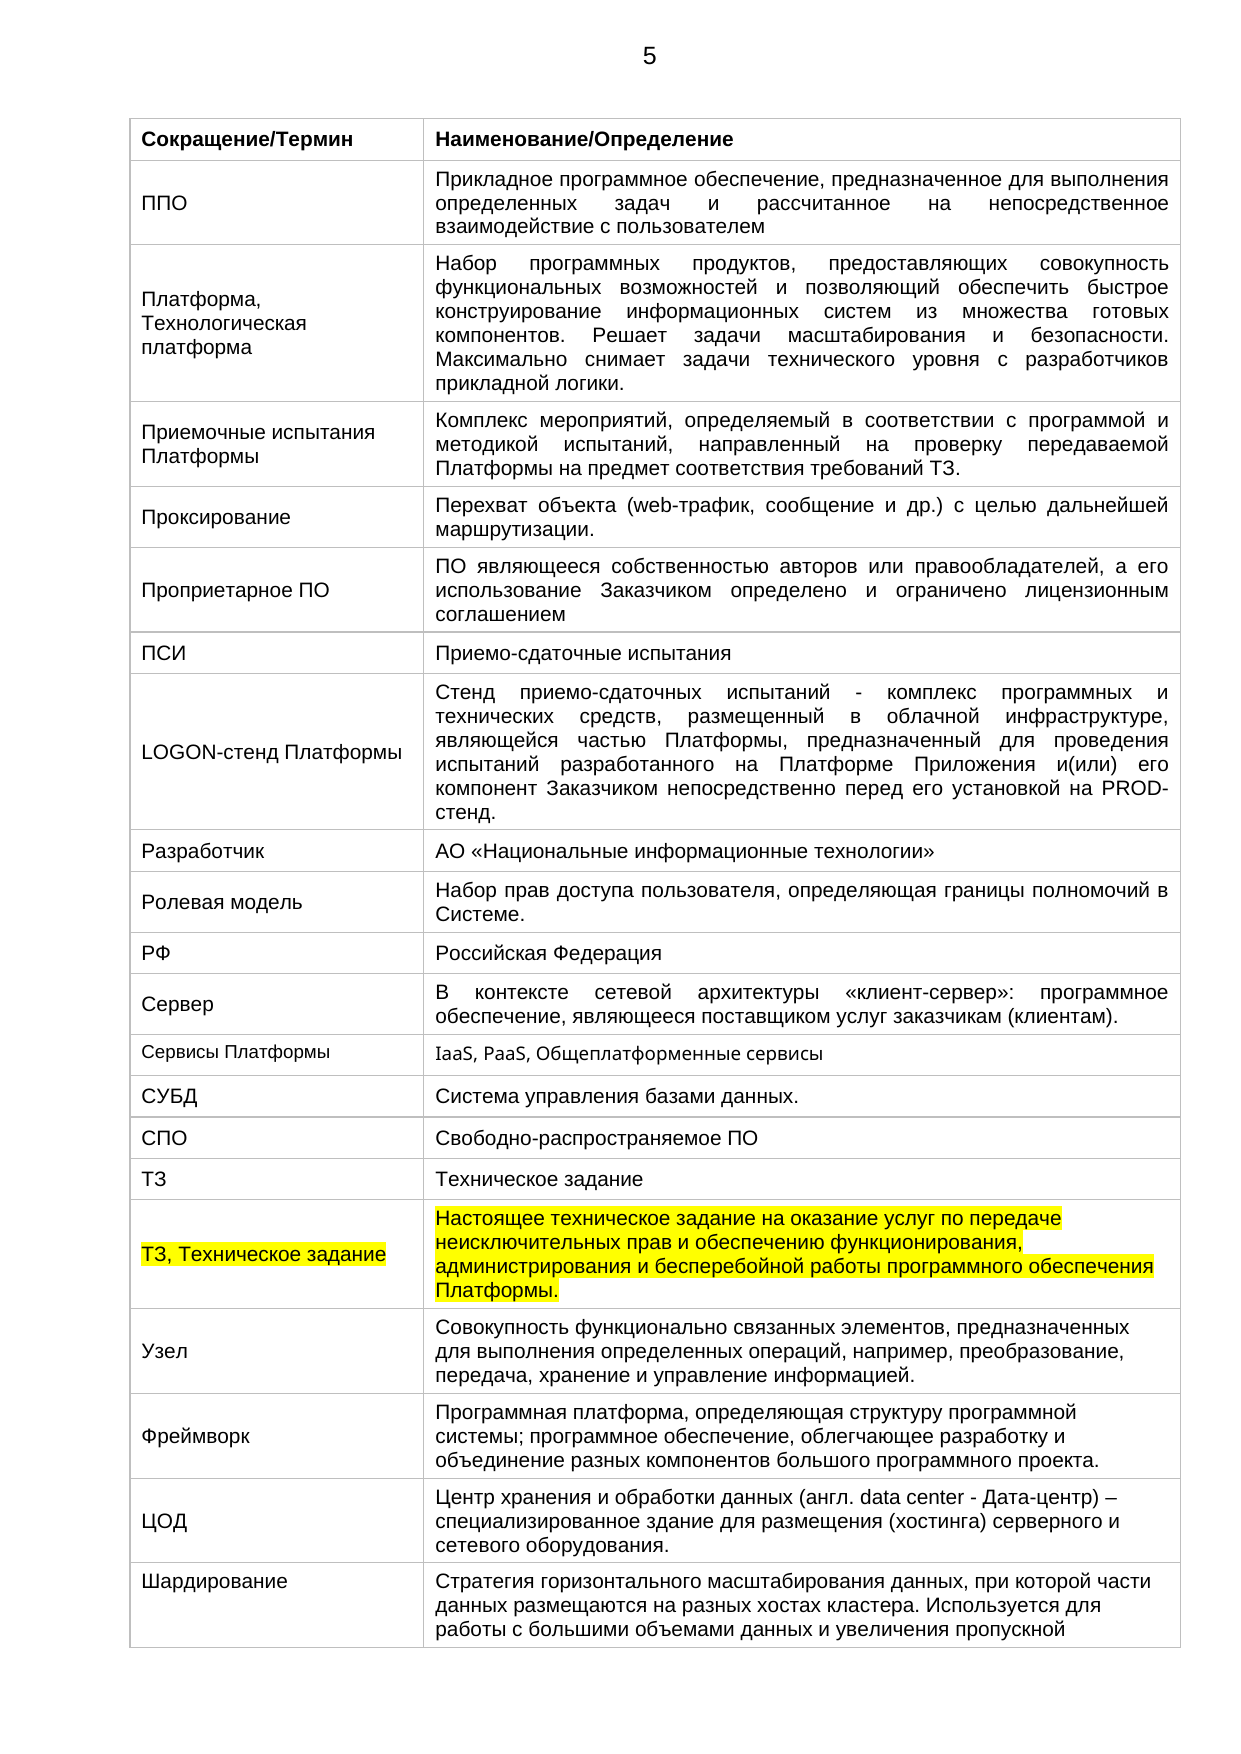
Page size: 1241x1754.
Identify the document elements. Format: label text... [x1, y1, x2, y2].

table_cell Сервисы Платформы [131, 1035, 423, 1075]
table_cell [424, 1563, 1180, 1647]
table_cell Перехват объекта (web-трафик, сообщение и др.) с целью дальнейшей маршрутизации. [424, 487, 1180, 547]
table_cell Фреймворк [131, 1394, 423, 1477]
table_cell Комплекс мероприятий, определяемый в соответствии с программой и методикой испытаний, направленный на проверку передаваемой Платформы на предмет соответствия требований ТЗ. [424, 402, 1180, 486]
table_cell Платформа, Технологическая платформа [131, 245, 423, 401]
table_cell СУБД [131, 1076, 423, 1116]
table_cell АО «Национальные информационные технологии» [424, 830, 1180, 871]
table_cell ПСИ [131, 633, 423, 673]
table_cell LOGON-стенд Платформы [131, 674, 423, 829]
table_cell Сервер [131, 974, 423, 1034]
table_cell ПО являющееся собственностью авторов или правообладателей, а его использование Заказчиком определено и ограничено лицензионным соглашением [424, 548, 1180, 631]
table_cell Проксирование [131, 487, 423, 547]
table_cell В контексте сетевой архитектуры «клиент-сервер»: программное обеспечение, являющееся поставщиком услуг заказчикам (клиентам). [424, 974, 1180, 1034]
table_cell Настоящее техническое задание на оказание услуг по передаче неисключительных прав и обеспечению функционирования, администрирования и бесперебойной работы программного обеспечения Платформы. [424, 1200, 1180, 1308]
table_cell ТЗ [131, 1159, 423, 1199]
table_cell Система управления базами данных. [424, 1076, 1180, 1116]
table_cell Узел [131, 1309, 423, 1393]
table_cell Шардирование [131, 1563, 423, 1647]
table_cell Ролевая модель [131, 872, 423, 932]
table_cell Стенд приемо-сдаточных испытаний - комплекс программных и технических средств, размещенный в облачной инфраструктуре, являющейся частью Платформы, предназначенный для проведения испытаний разработанного на Платформе Приложения и(или) его компонент Заказчиком непосредственно перед его установкой на PROD-стенд. [424, 674, 1180, 829]
table_cell Программная платформа, определяющая структуру программной системы; программное обеспечение, облегчающее разработку и объединение разных компонентов большого программного проекта. [424, 1394, 1180, 1477]
table_cell Техническое задание [424, 1159, 1180, 1199]
table_cell Проприетарное ПО [131, 548, 423, 631]
table_cell Центр хранения и обработки данных (англ. data center - Дата-центр) – специализированное здание для размещения (хостинга) серверного и сетевого оборудования. [424, 1479, 1180, 1562]
table_cell Приемочные испытания Платформы [131, 402, 423, 486]
table_cell Набор программных продуктов, предоставляющих совокупность функциональных возможностей и позволяющий обеспечить быстрое конструирование информационных систем из множества готовых компонентов. Решает задачи масштабирования и безопасности. Максимально снимает задачи технического уровня с разработчиков прикладной логики. [424, 245, 1180, 401]
table_cell Прикладное программное обеспечение, предназначенное для выполнения определенных задач и рассчитанное на непосредственное взаимодействие с пользователем [424, 161, 1180, 244]
table_cell Совокупность функционально связанных элементов, предназначенных для выполнения определенных операций, например, преобразование, передача, хранение и управление информацией. [424, 1309, 1180, 1393]
table_header Сокращение/Термин [131, 119, 423, 159]
table_cell СПО [131, 1118, 423, 1158]
table_cell ППО [131, 161, 423, 244]
table_cell ЦОД [131, 1479, 423, 1562]
table_cell Российская Федерация [424, 933, 1180, 973]
table_cell Разработчик [131, 830, 423, 871]
table_header Наименование/Определение [424, 119, 1180, 159]
table_cell IaaS, PaaS, Общеплатформенные сервисы [424, 1035, 1180, 1075]
table_cell РФ [131, 933, 423, 973]
table_cell Свободно-распространяемое ПО [424, 1118, 1180, 1158]
table_cell ТЗ, Техническое задание [131, 1200, 423, 1308]
table_cell Приемо-сдаточные испытания [424, 633, 1180, 673]
table_cell Набор прав доступа пользователя, определяющая границы полномочий в Системе. [424, 872, 1180, 932]
